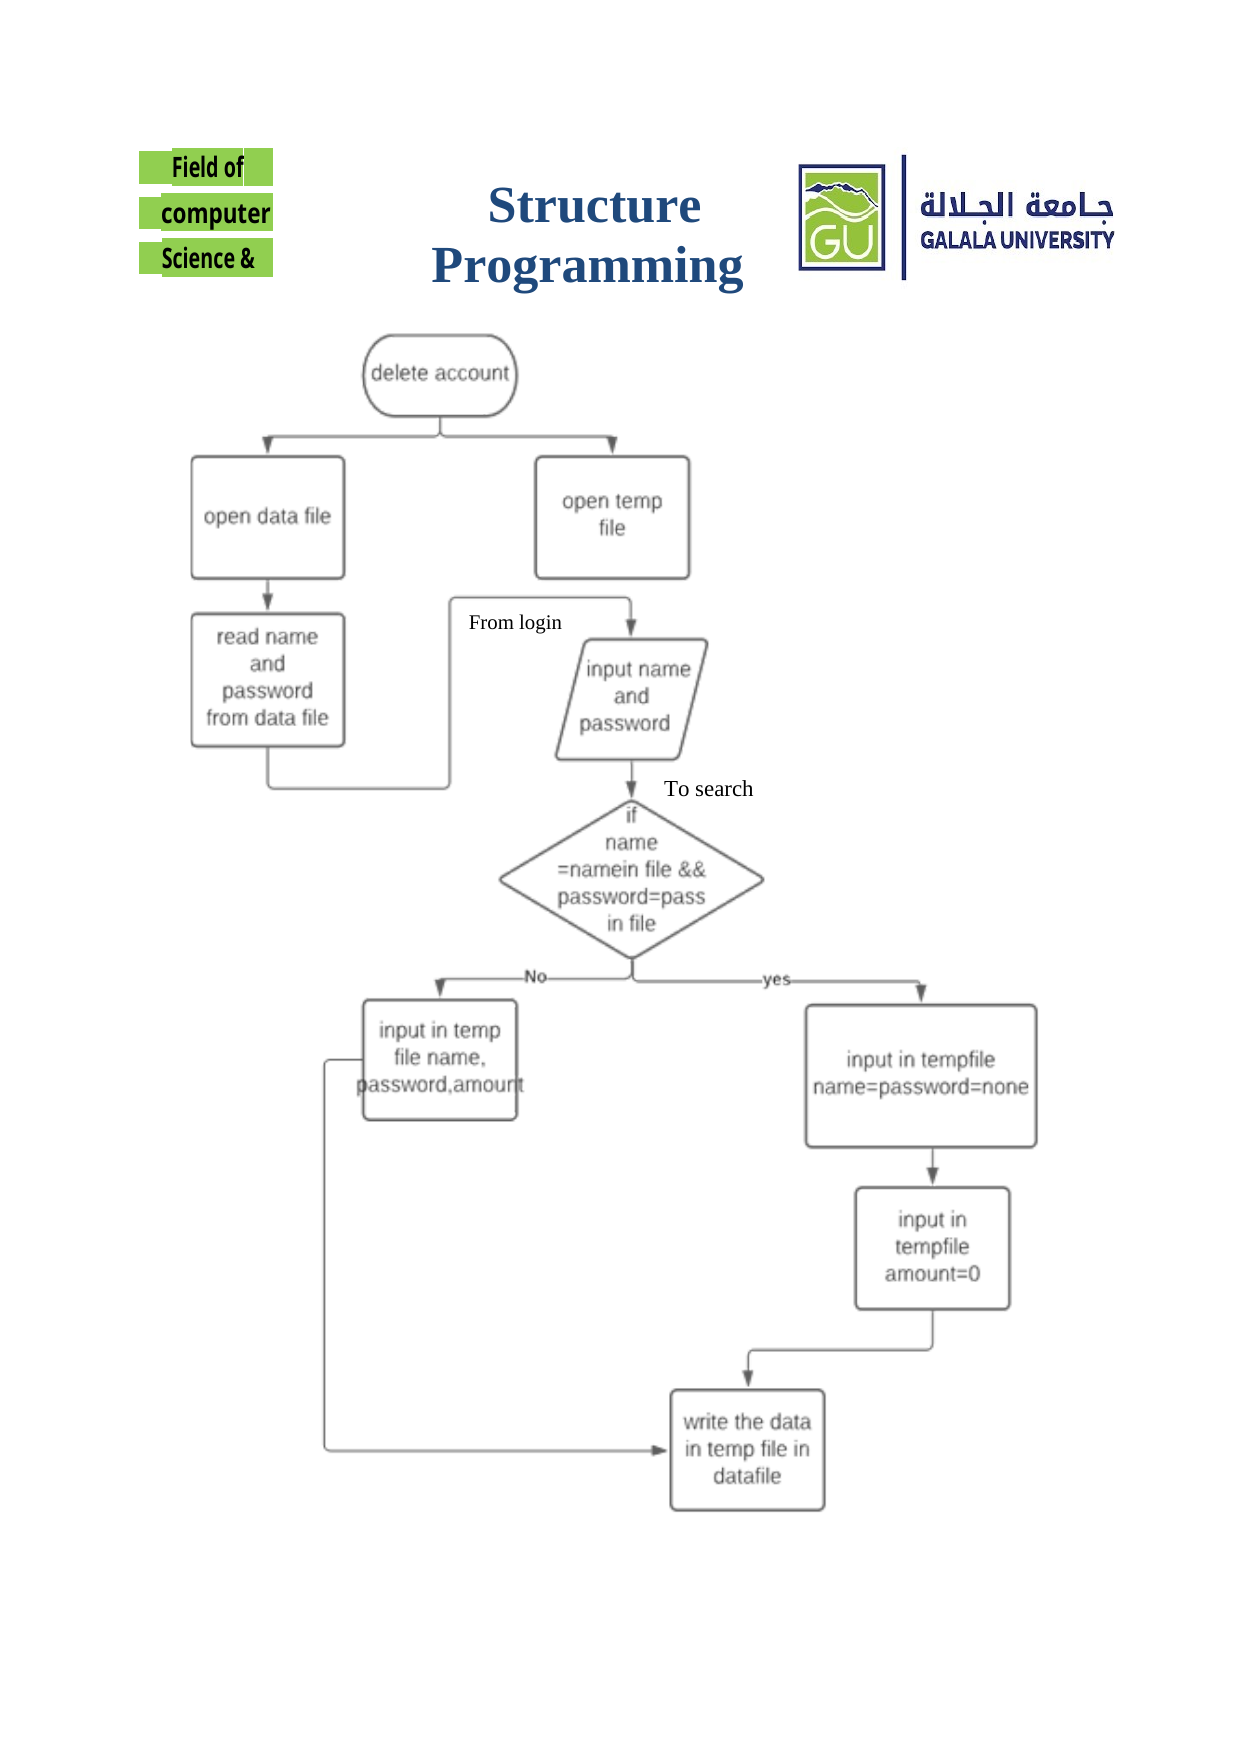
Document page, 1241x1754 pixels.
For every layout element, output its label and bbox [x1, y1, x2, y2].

picture [190, 332, 1040, 1514]
picture [798, 147, 1115, 289]
